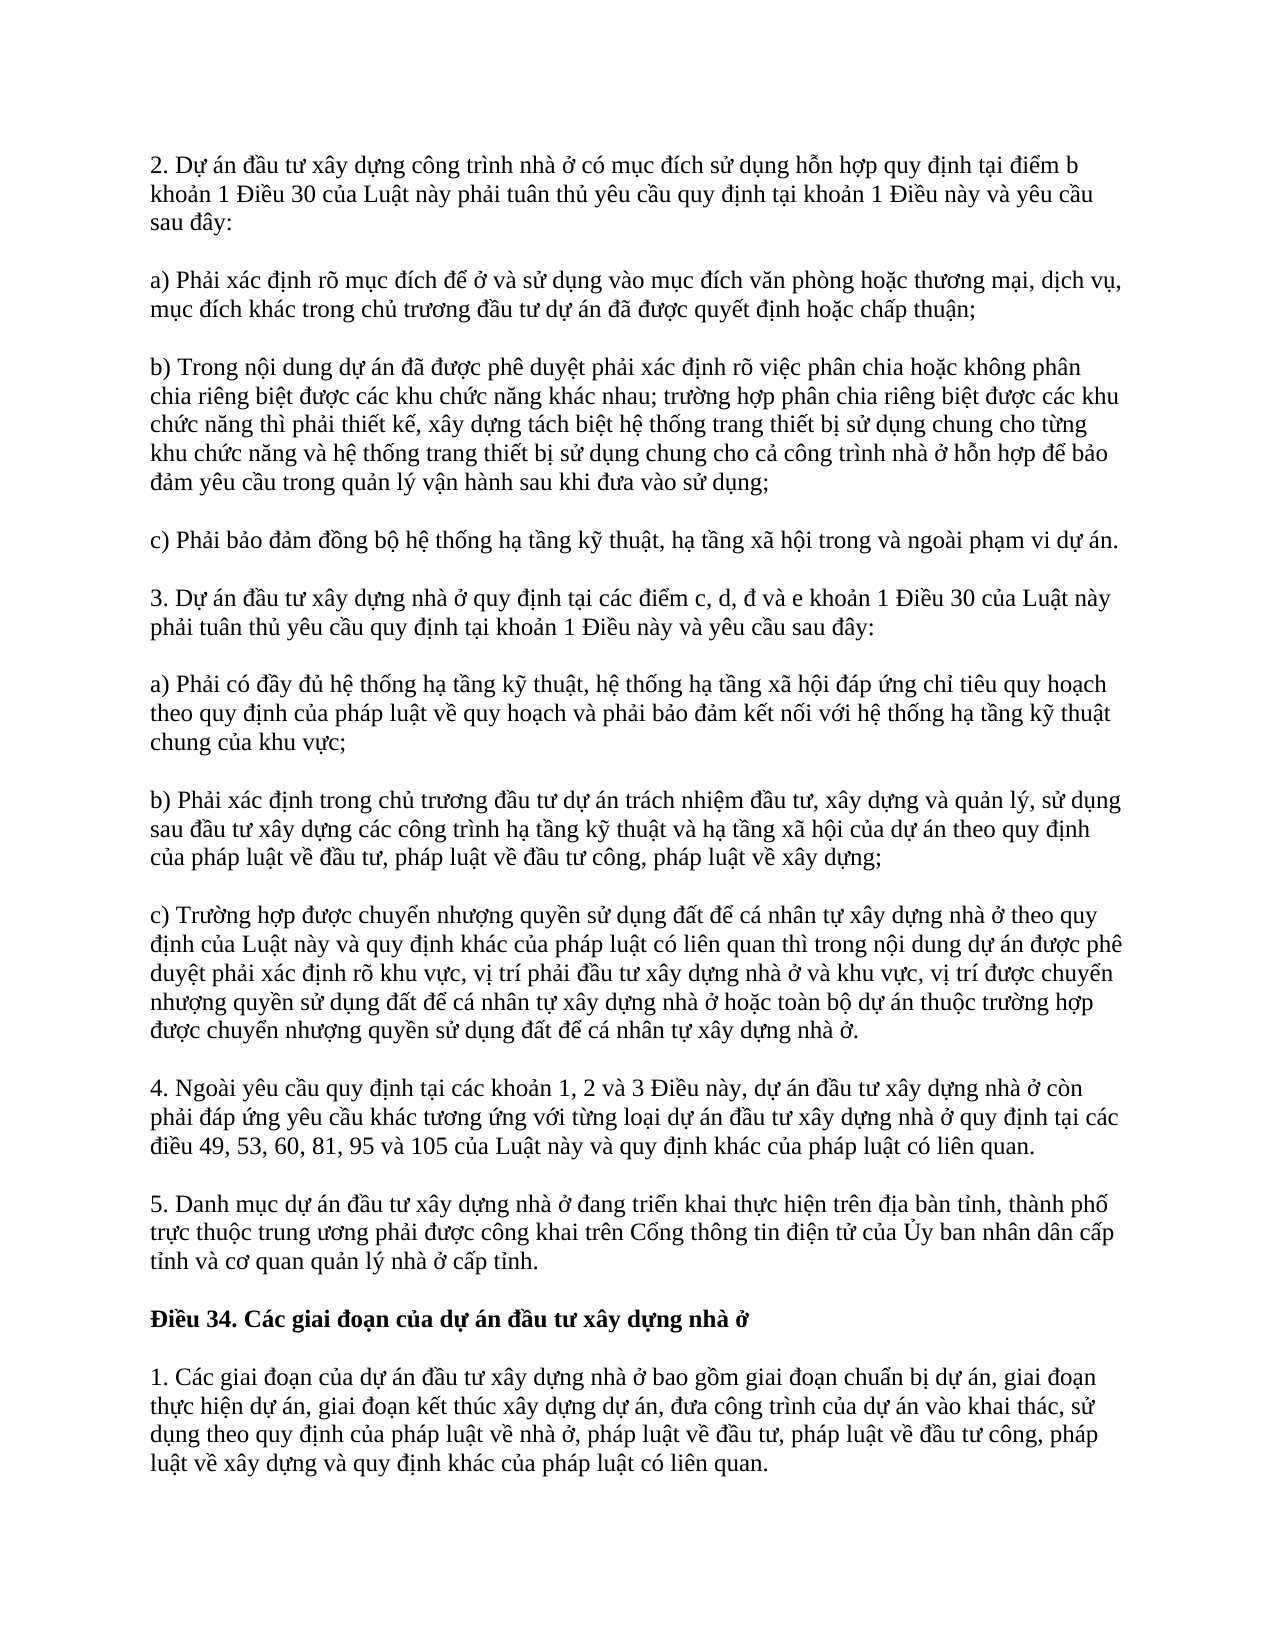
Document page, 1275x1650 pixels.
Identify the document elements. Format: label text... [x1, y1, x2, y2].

text 2. Dự án đầu tư xây dựng công trình nhà ở có mục đích sử dụng hỗn hợp quy định tại điểm b khoản 1 Điều 30 của Luật này phải tuân thủ yêu cầu quy định tại khoản 1 Điều này và yêu cầu sau đây: [150, 150, 1125, 236]
text c) Trường hợp được chuyển nhượng quyền sử dụng đất để cá nhân tự xây dựng nhà ở theo quy định của Luật này và quy định khác của pháp luật có liên quan thì trong nội dung dự án được phê duyệt phải xác định rõ khu vực, vị trí phải đầu tư xây dựng nhà ở và khu vực, vị trí được chuyển nhượng quyền sử dụng đất để cá nhân tự xây dựng nhà ở hoặc toàn bộ dự án thuộc trường hợp được chuyển nhượng quyền sử dụng đất để cá nhân tự xây dựng nhà ở. [150, 900, 1125, 1044]
text 4. Ngoài yêu cầu quy định tại các khoản 1, 2 và 3 Điều này, dự án đầu tư xây dựng nhà ở còn phải đáp ứng yêu cầu khác tương ứng với từng loại dự án đầu tư xây dựng nhà ở quy định tại các điều 49, 53, 60, 81, 95 và 105 của Luật này và quy định khác của pháp luật có liên quan. [150, 1073, 1125, 1159]
text b) Trong nội dung dự án đã được phê duyệt phải xác định rõ việc phân chia hoặc không phân chia riêng biệt được các khu chức năng khác nhau; trường hợp phân chia riêng biệt được các khu chức năng thì phải thiết kế, xây dựng tách biệt hệ thống trang thiết bị sử dụng chung cho từng khu chức năng và hệ thống trang thiết bị sử dụng chung cho cả công trình nhà ở hỗn hợp để bảo đảm yêu cầu trong quản lý vận hành sau khi đưa vào sử dụng; [150, 352, 1125, 496]
text Điều 34. Các giai đoạn của dự án đầu tư xây dựng nhà ở [150, 1304, 1125, 1333]
text a) Phải xác định rõ mục đích để ở và sử dụng vào mục đích văn phòng hoặc thương mại, dịch vụ, mục đích khác trong chủ trương đầu tư dự án đã được quyết định hoặc chấp thuận; [150, 265, 1125, 323]
text c) Phải bảo đảm đồng bộ hệ thống hạ tầng kỹ thuật, hạ tầng xã hội trong và ngoài phạm vi dự án. [150, 525, 1125, 554]
text 3. Dự án đầu tư xây dựng nhà ở quy định tại các điểm c, d, đ và e khoản 1 Điều 30 của Luật này phải tuân thủ yêu cầu quy định tại khoản 1 Điều này và yêu cầu sau đây: [150, 583, 1125, 640]
text 1. Các giai đoạn của dự án đầu tư xây dựng nhà ở bao gồm giai đoạn chuẩn bị dự án, giai đoạn thực hiện dự án, giai đoạn kết thúc xây dựng dự án, đưa công trình của dự án vào khai thác, sử dụng theo quy định của pháp luật về nhà ở, pháp luật về đầu tư, pháp luật về đầu tư công, pháp luật về xây dựng và quy định khác của pháp luật có liên quan. [150, 1362, 1125, 1477]
text a) Phải có đầy đủ hệ thống hạ tầng kỹ thuật, hệ thống hạ tầng xã hội đáp ứng chỉ tiêu quy hoạch theo quy định của pháp luật về quy hoạch và phải bảo đảm kết nối với hệ thống hạ tầng kỹ thuật chung của khu vực; [150, 669, 1125, 756]
text b) Phải xác định trong chủ trương đầu tư dự án trách nhiệm đầu tư, xây dựng và quản lý, sử dụng sau đầu tư xây dựng các công trình hạ tầng kỹ thuật và hạ tầng xã hội của dự án theo quy định của pháp luật về đầu tư, pháp luật về đầu tư công, pháp luật về xây dựng; [150, 785, 1125, 871]
text 5. Danh mục dự án đầu tư xây dựng nhà ở đang triển khai thực hiện trên địa bàn tỉnh, thành phố trực thuộc trung ương phải được công khai trên Cổng thông tin điện tử của Ủy ban nhân dân cấp tỉnh và cơ quan quản lý nhà ở cấp tỉnh. [150, 1189, 1125, 1275]
